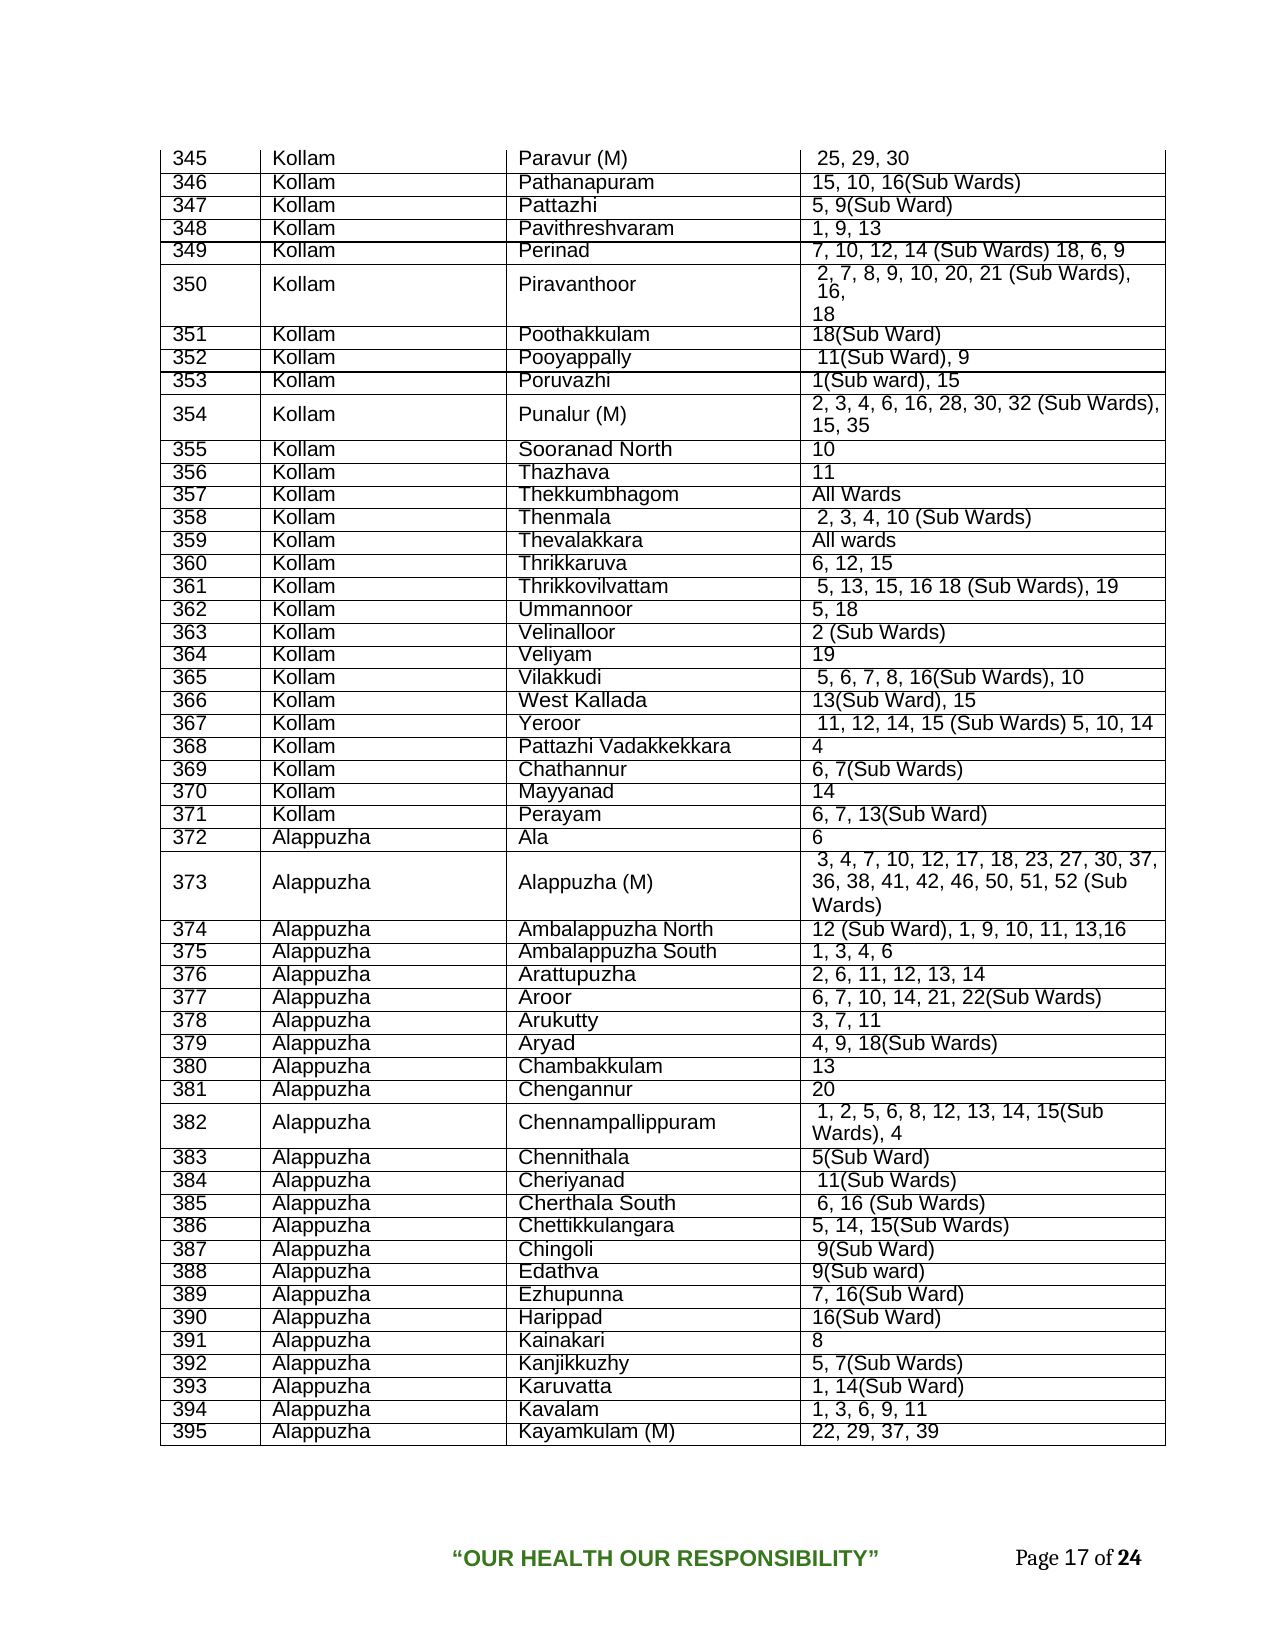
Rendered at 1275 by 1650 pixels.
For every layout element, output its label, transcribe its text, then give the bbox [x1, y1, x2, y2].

table_cell Mayyanad [507, 784, 800, 805]
table_cell 371 [161, 806, 260, 828]
table_cell 6, 7, 13(Sub Ward) [801, 806, 1165, 828]
table_cell 391 [161, 1332, 260, 1354]
table_cell 367 [161, 715, 260, 737]
table_cell Arattupuzha [507, 966, 800, 988]
table_cell Alappuzha [261, 1149, 506, 1171]
table_cell Alappuzha [261, 1424, 506, 1445]
table_cell Edathva [507, 1264, 800, 1285]
table_cell 12 (Sub Ward), 1, 9, 10, 11, 13,16 [801, 921, 1165, 943]
table_cell 362 [161, 601, 260, 623]
table_cell Thazhava [507, 464, 800, 486]
table_cell 386 [161, 1218, 260, 1239]
table_cell 2, 7, 8, 9, 10, 20, 21 (Sub Wards), 16, 18 [801, 265, 1165, 326]
table_cell Chathannur [507, 761, 800, 782]
table_cell 6, 7, 10, 14, 21, 22(Sub Wards) [801, 989, 1165, 1011]
table_cell 380 [161, 1058, 260, 1079]
table_cell Chambakkulam [507, 1058, 800, 1079]
table_cell Kollam [261, 669, 506, 691]
table_cell 390 [161, 1309, 260, 1331]
table_cell Cherthala South [507, 1195, 800, 1217]
table_cell Alappuzha [261, 944, 506, 965]
table_cell Kollam [261, 738, 506, 759]
table_cell 373 [161, 852, 260, 920]
table_cell 2, 6, 11, 12, 13, 14 [801, 966, 1165, 988]
table_cell Kavalam [507, 1401, 800, 1422]
table_cell 394 [161, 1401, 260, 1422]
table_cell Pavithreshvaram [507, 220, 800, 241]
table_cell 374 [161, 921, 260, 943]
table_cell 392 [161, 1355, 260, 1377]
table_cell 4 [801, 738, 1165, 759]
table_cell Alappuzha [261, 1241, 506, 1262]
table_cell 366 [161, 692, 260, 714]
table_cell 387 [161, 1241, 260, 1262]
table_cell Yeroor [507, 715, 800, 737]
table_cell 368 [161, 738, 260, 759]
table_cell 16(Sub Ward) [801, 1309, 1165, 1331]
table_cell 6, 12, 15 [801, 555, 1165, 577]
table_cell Velinalloor [507, 624, 800, 646]
table_cell 360 [161, 555, 260, 577]
table_cell Chingoli [507, 1241, 800, 1262]
table_cell 6, 16 (Sub Wards) [801, 1195, 1165, 1217]
table_cell 384 [161, 1172, 260, 1194]
table_header Kollam [261, 150, 506, 173]
table_cell Kollam [261, 806, 506, 828]
table_cell 388 [161, 1264, 260, 1285]
table_cell 385 [161, 1195, 260, 1217]
table_cell 363 [161, 624, 260, 646]
table_cell 382 [161, 1104, 260, 1148]
table_cell 351 [161, 327, 260, 348]
table_cell 389 [161, 1286, 260, 1308]
table_cell Alappuzha [261, 1218, 506, 1239]
table_cell Kollam [261, 555, 506, 577]
table_cell 5, 9(Sub Ward) [801, 197, 1165, 218]
table_cell Alappuzha [261, 852, 506, 920]
table_cell Thrikkovilvattam [507, 578, 800, 600]
table_cell 1(Sub ward), 15 [801, 373, 1165, 394]
table_cell 379 [161, 1035, 260, 1057]
table_cell 11 [801, 464, 1165, 486]
table_cell Alappuzha [261, 989, 506, 1011]
table_cell 365 [161, 669, 260, 691]
table_cell Kollam [261, 174, 506, 196]
table_cell Perinad [507, 243, 800, 264]
table_cell Kollam [261, 220, 506, 241]
table_cell Kollam [261, 761, 506, 782]
table_cell Kollam [261, 265, 506, 326]
table_cell Kollam [261, 373, 506, 394]
table_cell 393 [161, 1378, 260, 1399]
table_cell Alappuzha [261, 966, 506, 988]
table_cell West Kallada [507, 692, 800, 714]
table_cell Poothakkulam [507, 327, 800, 348]
table_cell Ezhupunna [507, 1286, 800, 1308]
table_cell Veliyam [507, 647, 800, 668]
table_cell Kollam [261, 624, 506, 646]
table_cell 13 [801, 1058, 1165, 1079]
table_cell Alappuzha [261, 1286, 506, 1308]
table_cell Ummannoor [507, 601, 800, 623]
table_cell 364 [161, 647, 260, 668]
table_cell All Wards [801, 487, 1165, 508]
table_cell 383 [161, 1149, 260, 1171]
table_cell Thevalakkara [507, 532, 800, 554]
table_cell Harippad [507, 1309, 800, 1331]
table_cell 3, 7, 11 [801, 1012, 1165, 1034]
table_cell Alappuzha [261, 829, 506, 851]
table_cell 15, 10, 16(Sub Wards) [801, 174, 1165, 196]
table_cell 10 [801, 441, 1165, 463]
table_cell 2, 3, 4, 10 (Sub Wards) [801, 509, 1165, 531]
table_cell 354 [161, 395, 260, 440]
table_cell Kollam [261, 532, 506, 554]
table_cell 350 [161, 265, 260, 326]
table_cell 348 [161, 220, 260, 241]
table_cell Thrikkaruva [507, 555, 800, 577]
table_cell Karuvatta [507, 1378, 800, 1399]
table_cell Alappuzha (M) [507, 852, 800, 920]
table_cell 9(Sub ward) [801, 1264, 1165, 1285]
table_cell 5, 18 [801, 601, 1165, 623]
table_cell 358 [161, 509, 260, 531]
table_header 345 [161, 150, 260, 173]
table_cell 375 [161, 944, 260, 965]
table_cell Pattazhi [507, 197, 800, 218]
table_cell 1, 2, 5, 6, 8, 12, 13, 14, 15(Sub Wards), 4 [801, 1104, 1165, 1148]
table_cell Kollam [261, 350, 506, 371]
table_cell Perayam [507, 806, 800, 828]
table_cell Piravanthoor [507, 265, 800, 326]
table_cell Alappuzha [261, 1012, 506, 1034]
table_cell 11, 12, 14, 15 (Sub Wards) 5, 10, 14 [801, 715, 1165, 737]
table_cell 370 [161, 784, 260, 805]
table_cell All wards [801, 532, 1165, 554]
table_cell 3, 4, 7, 10, 12, 17, 18, 23, 27, 30, 37, 36, 38, 41, 42, 46, 50, 51, 52 (Sub Wards) [801, 852, 1165, 920]
table_cell 5, 7(Sub Wards) [801, 1355, 1165, 1377]
table_cell 357 [161, 487, 260, 508]
table_cell Kainakari [507, 1332, 800, 1354]
table_cell Chennampallippuram [507, 1104, 800, 1148]
table_cell 5, 14, 15(Sub Wards) [801, 1218, 1165, 1239]
table_cell 5, 13, 15, 16 18 (Sub Wards), 19 [801, 578, 1165, 600]
table_header 25, 29, 30 [801, 150, 1165, 173]
table_cell 5(Sub Ward) [801, 1149, 1165, 1171]
table_cell Kollam [261, 647, 506, 668]
table_cell 378 [161, 1012, 260, 1034]
table_cell 1, 9, 13 [801, 220, 1165, 241]
table_cell 19 [801, 647, 1165, 668]
table_cell Aroor [507, 989, 800, 1011]
table_cell Thenmala [507, 509, 800, 531]
table_cell 347 [161, 197, 260, 218]
table_cell 4, 9, 18(Sub Wards) [801, 1035, 1165, 1057]
table_cell Kollam [261, 692, 506, 714]
table_cell Aryad [507, 1035, 800, 1057]
table_cell Alappuzha [261, 1104, 506, 1148]
table_cell 359 [161, 532, 260, 554]
table_cell Poruvazhi [507, 373, 800, 394]
table_cell Thekkumbhagom [507, 487, 800, 508]
table_cell 381 [161, 1081, 260, 1102]
table_cell Alappuzha [261, 1309, 506, 1331]
table_cell 5, 6, 7, 8, 16(Sub Wards), 10 [801, 669, 1165, 691]
table_cell Ambalappuzha North [507, 921, 800, 943]
table_cell 395 [161, 1424, 260, 1445]
table_cell Kayamkulam (M) [507, 1424, 800, 1445]
table_cell 11(Sub Wards) [801, 1172, 1165, 1194]
table_cell Arukutty [507, 1012, 800, 1034]
table_cell 377 [161, 989, 260, 1011]
table_cell Kollam [261, 509, 506, 531]
table_cell Kollam [261, 784, 506, 805]
table_cell Alappuzha [261, 1195, 506, 1217]
table_cell 14 [801, 784, 1165, 805]
table_cell Alappuzha [261, 921, 506, 943]
table_cell Pattazhi Vadakkekkara [507, 738, 800, 759]
table_cell 361 [161, 578, 260, 600]
table_cell Punalur (M) [507, 395, 800, 440]
table_cell Kollam [261, 441, 506, 463]
table_cell Kollam [261, 243, 506, 264]
table_cell 1, 14(Sub Ward) [801, 1378, 1165, 1399]
table_cell 1, 3, 4, 6 [801, 944, 1165, 965]
table_cell 6, 7(Sub Wards) [801, 761, 1165, 782]
table_cell Kollam [261, 601, 506, 623]
table_cell 369 [161, 761, 260, 782]
table_cell 2 (Sub Wards) [801, 624, 1165, 646]
table_cell Alappuzha [261, 1172, 506, 1194]
table_cell Alappuzha [261, 1355, 506, 1377]
table_cell 20 [801, 1081, 1165, 1102]
table_cell Chennithala [507, 1149, 800, 1171]
table_cell Chengannur [507, 1081, 800, 1102]
table_cell Pooyappally [507, 350, 800, 371]
table_cell 376 [161, 966, 260, 988]
table_cell 349 [161, 243, 260, 264]
table_cell Vilakkudi [507, 669, 800, 691]
table_cell 9(Sub Ward) [801, 1241, 1165, 1262]
table_cell Alappuzha [261, 1081, 506, 1102]
table_cell 6 [801, 829, 1165, 851]
table_cell 353 [161, 373, 260, 394]
table_cell 356 [161, 464, 260, 486]
table_cell Alappuzha [261, 1378, 506, 1399]
table_cell 355 [161, 441, 260, 463]
table_cell 22, 29, 37, 39 [801, 1424, 1165, 1445]
table_cell Kollam [261, 197, 506, 218]
table_cell Kanjikkuzhy [507, 1355, 800, 1377]
table_cell 1, 3, 6, 9, 11 [801, 1401, 1165, 1422]
table_cell Kollam [261, 395, 506, 440]
table_header Paravur (M) [507, 150, 800, 173]
table_cell Kollam [261, 487, 506, 508]
table_cell Ambalappuzha South [507, 944, 800, 965]
table_cell Chettikkulangara [507, 1218, 800, 1239]
table_cell Kollam [261, 464, 506, 486]
table_cell Alappuzha [261, 1035, 506, 1057]
table_cell 352 [161, 350, 260, 371]
table_cell 7, 16(Sub Ward) [801, 1286, 1165, 1308]
table_cell 18(Sub Ward) [801, 327, 1165, 348]
table_cell Cheriyanad [507, 1172, 800, 1194]
table_cell Kollam [261, 578, 506, 600]
table_cell Ala [507, 829, 800, 851]
table_cell 346 [161, 174, 260, 196]
table_cell Pathanapuram [507, 174, 800, 196]
table_cell Alappuzha [261, 1401, 506, 1422]
table_cell 372 [161, 829, 260, 851]
table_cell Alappuzha [261, 1264, 506, 1285]
table_cell Sooranad North [507, 441, 800, 463]
table_cell 7, 10, 12, 14 (Sub Wards) 18, 6, 9 [801, 243, 1165, 264]
table_cell Alappuzha [261, 1332, 506, 1354]
table_cell 13(Sub Ward), 15 [801, 692, 1165, 714]
table_cell 11(Sub Ward), 9 [801, 350, 1165, 371]
table_cell 2, 3, 4, 6, 16, 28, 30, 32 (Sub Wards), 15, 35 [801, 395, 1165, 440]
table_cell Kollam [261, 715, 506, 737]
table_cell Kollam [261, 327, 506, 348]
table_cell Alappuzha [261, 1058, 506, 1079]
table_cell 8 [801, 1332, 1165, 1354]
